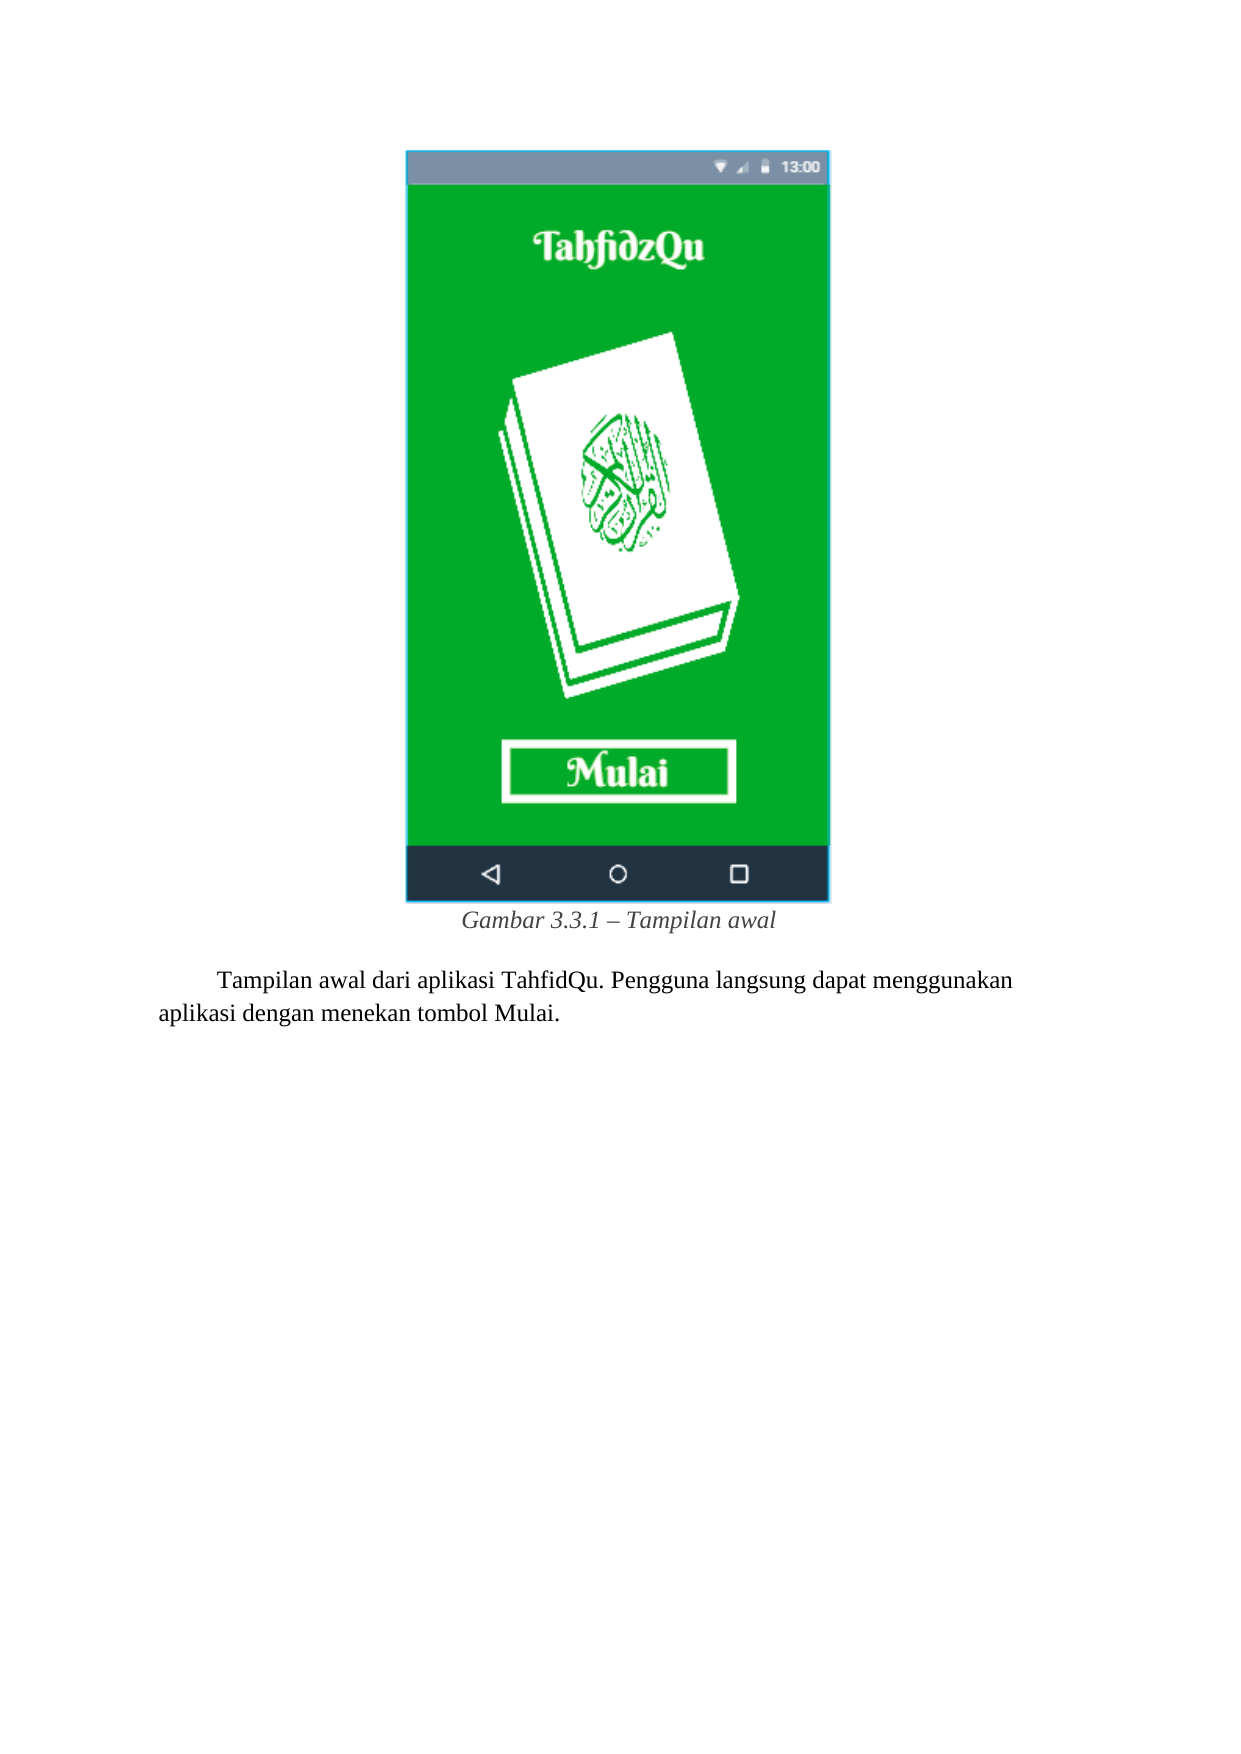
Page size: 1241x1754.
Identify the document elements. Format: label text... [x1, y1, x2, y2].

picture [405, 150, 832, 904]
text Gambar 3.3.1 – Tampilan awal [150, 905, 1087, 933]
text Tampilan awal dari aplikasi TahfidQu. Pengguna langsung dapat menggunakan aplikasi dengan menekan tombol Mulai. [158, 965, 1087, 1027]
